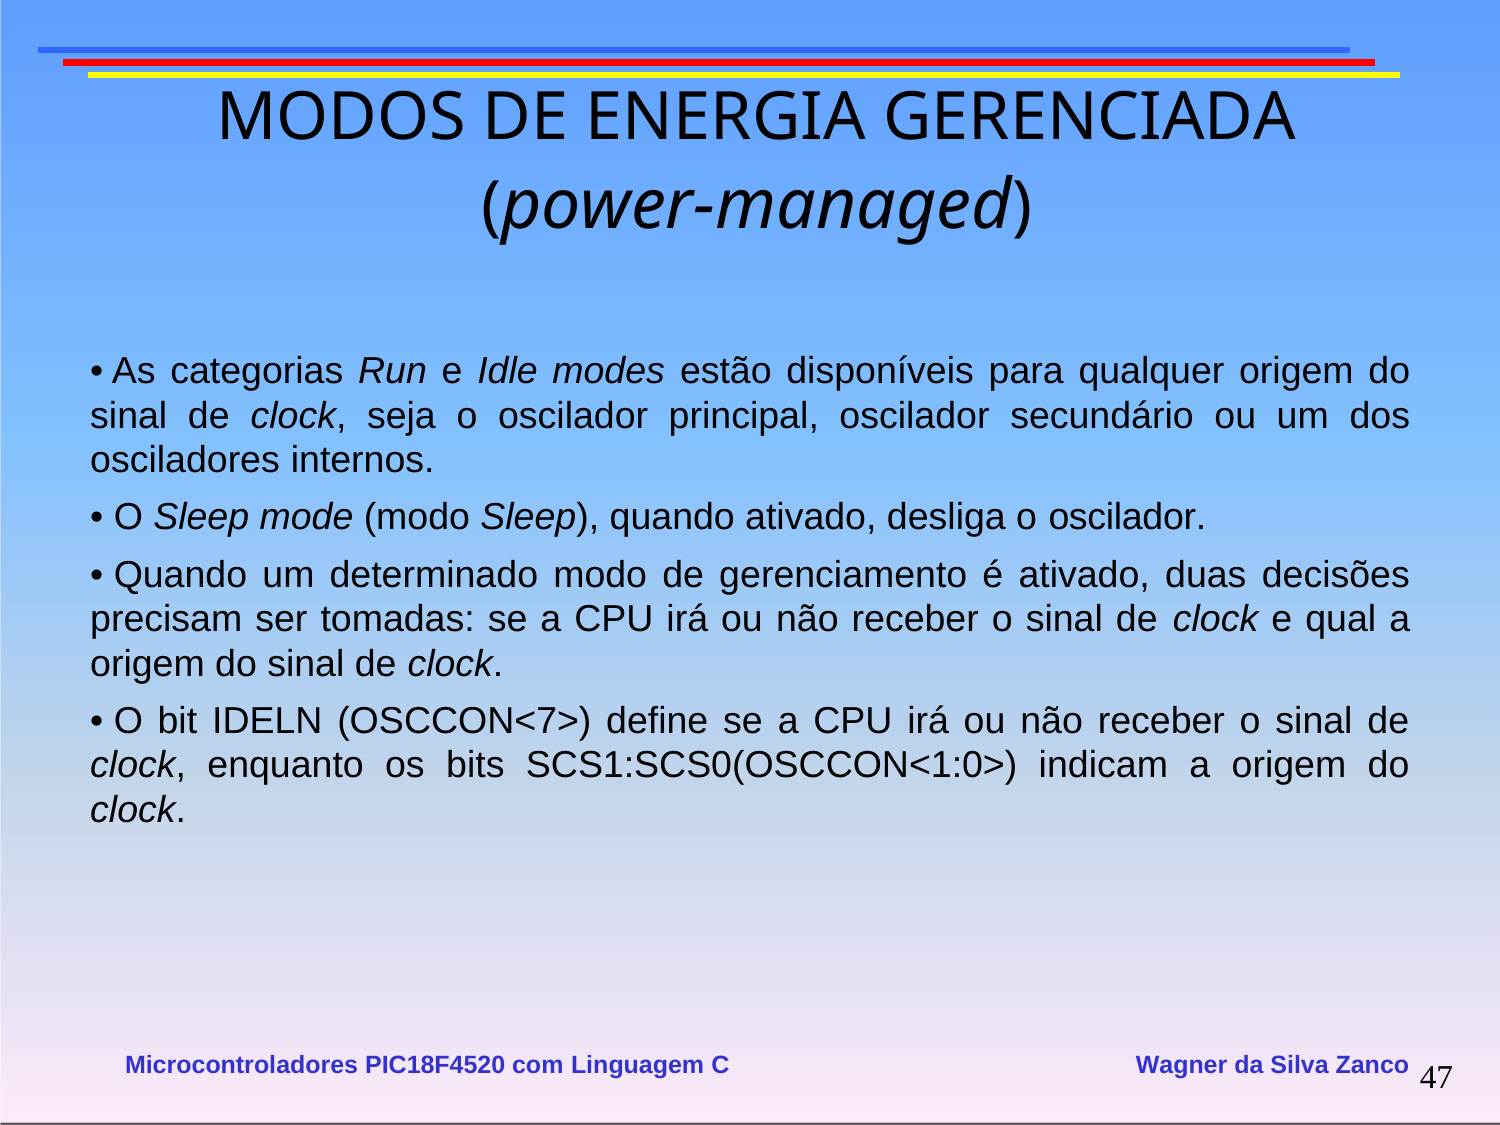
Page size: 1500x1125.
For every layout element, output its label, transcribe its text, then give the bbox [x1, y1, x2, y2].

list O bit IDELN (OSCCON<7>) define se a CPU irá ou não receber o sinal de clock, enquanto os bits SCS1:SCS0(OSCCON<1:0>) indicam a origem do clock. [90, 698, 1410, 830]
subtitle (power-managed) [119, 157, 1394, 247]
list As categorias Run e Idle modes estão disponíveis para qualquer origem do sinal de clock, seja o oscilador principal, oscilador secundário ou um dos osciladores internos. [90, 348, 1411, 480]
list Quando um determinado modo de gerenciamento é ativado, duas decisões precisam ser tomadas: se a CPU irá ou não receber o sinal de clock e qual a origem do sinal de clock. [90, 552, 1410, 684]
list O Sleep mode (modo Sleep), quando ativado, desliga o oscilador. [90, 494, 1494, 538]
picture [0, 0, 1500, 1125]
text Microcontroladores PIC18F4520 com Linguagem C Wagner da Silva Zanco 47 [125, 1032, 1494, 1096]
text MODOS DE ENERGIA GERENCIADA [119, 72, 1394, 157]
